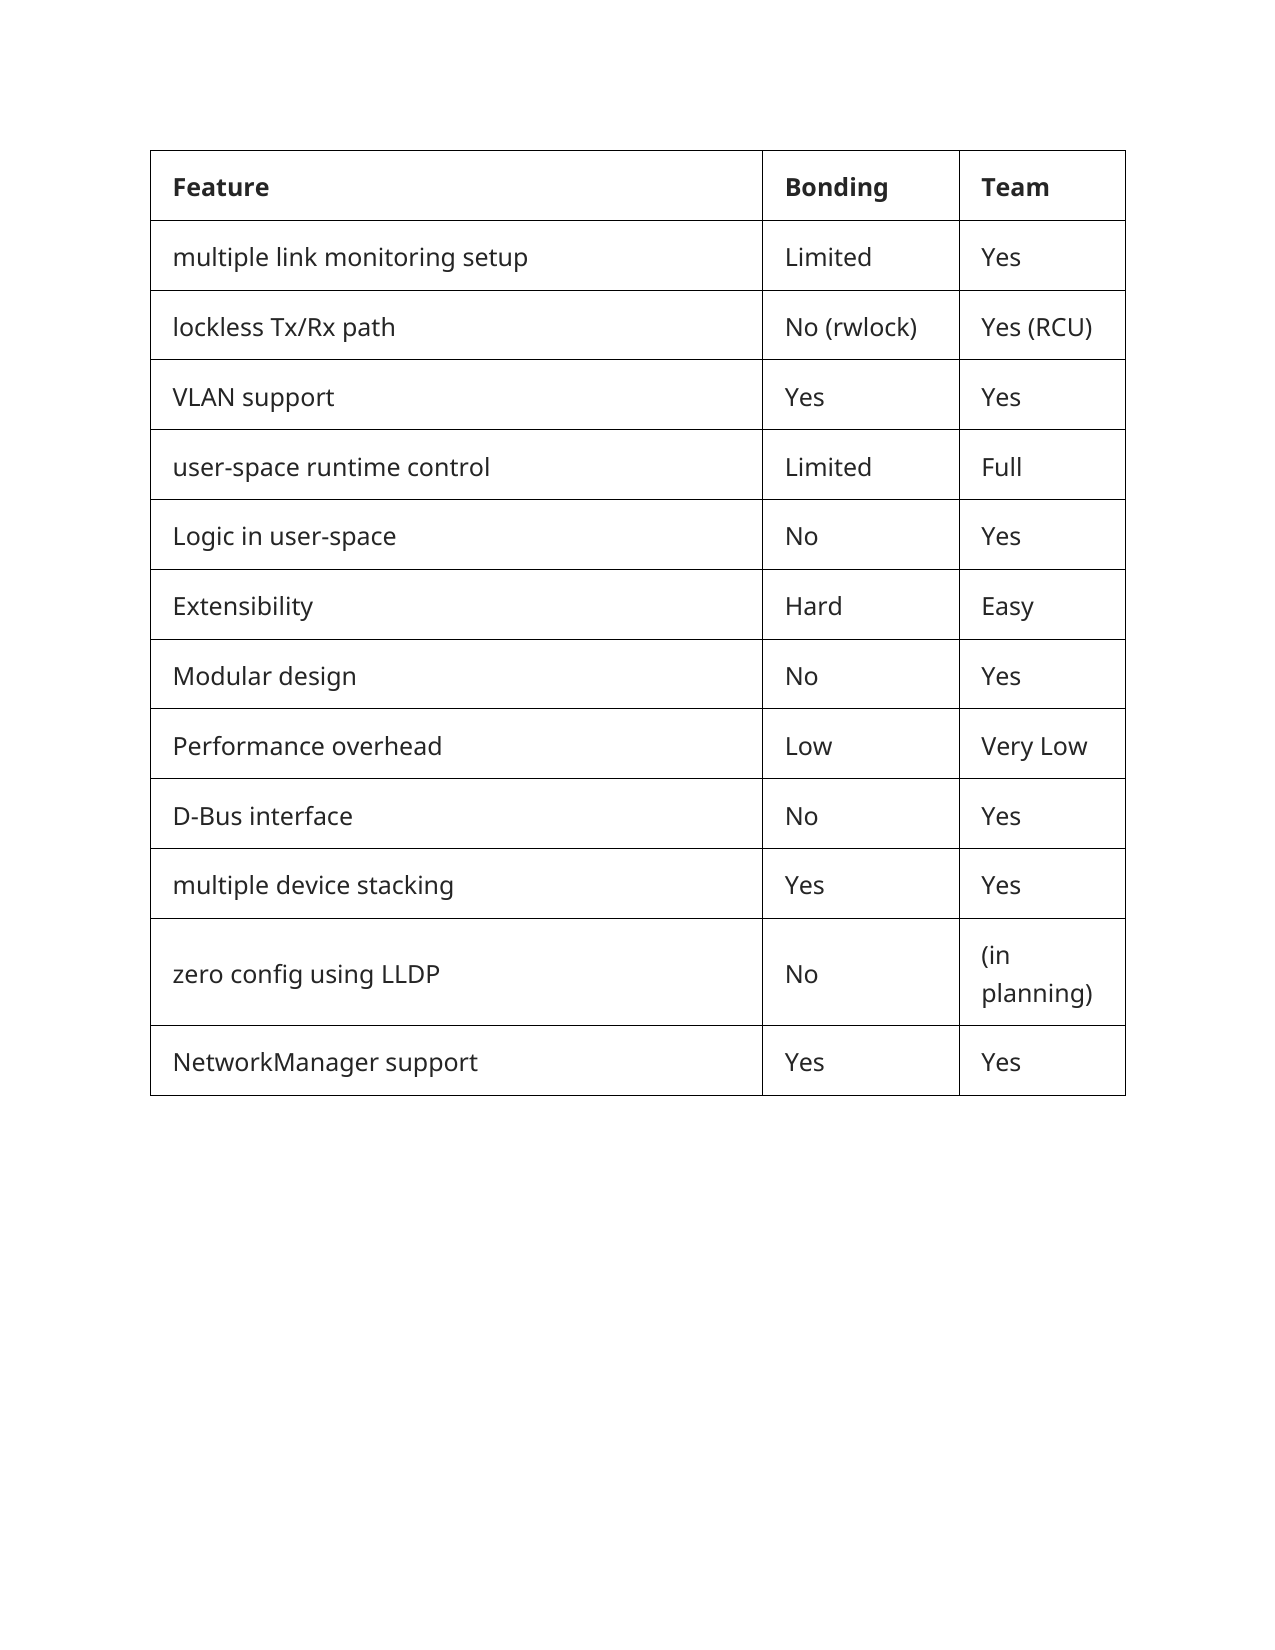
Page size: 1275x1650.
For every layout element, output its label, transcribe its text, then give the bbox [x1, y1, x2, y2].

table_cell Performance overhead [151, 709, 762, 778]
table_cell multiple link monitoring setup [151, 221, 762, 289]
table_cell Yes [960, 221, 1125, 289]
table_cell No [763, 779, 959, 848]
table_cell Low [763, 709, 959, 778]
table_cell D-Bus interface [151, 779, 762, 848]
table_cell Yes [960, 500, 1125, 569]
table_cell Extensibility [151, 570, 762, 638]
table_cell lockless Tx/Rx path [151, 291, 762, 359]
table_cell No (rwlock) [763, 291, 959, 359]
table_cell VLAN support [151, 360, 762, 429]
table_header Feature [151, 151, 762, 220]
table_cell Limited [763, 430, 959, 499]
table_cell Yes [960, 1026, 1125, 1095]
table_cell Yes [960, 640, 1125, 708]
table_header Bonding [763, 151, 959, 220]
table_cell No [763, 919, 959, 1025]
table_cell user-space runtime control [151, 430, 762, 499]
table_cell NetworkManager support [151, 1026, 762, 1095]
table_cell zero config using LLDP [151, 919, 762, 1025]
table_cell Yes (RCU) [960, 291, 1125, 359]
table_cell Logic in user-space [151, 500, 762, 569]
table_cell Hard [763, 570, 959, 638]
table_cell Yes [763, 849, 959, 918]
table_cell Yes [960, 779, 1125, 848]
table_cell Modular design [151, 640, 762, 708]
table_cell multiple device stacking [151, 849, 762, 918]
table_header Team [960, 151, 1125, 220]
table_cell Full [960, 430, 1125, 499]
table_cell Yes [960, 849, 1125, 918]
table_cell No [763, 500, 959, 569]
table_cell Limited [763, 221, 959, 289]
table_cell No [763, 640, 959, 708]
table_cell Easy [960, 570, 1125, 638]
table_cell Yes [763, 360, 959, 429]
table_cell Very Low [960, 709, 1125, 778]
table_cell (in planning) [960, 919, 1125, 1025]
table_cell Yes [960, 360, 1125, 429]
table_cell Yes [763, 1026, 959, 1095]
